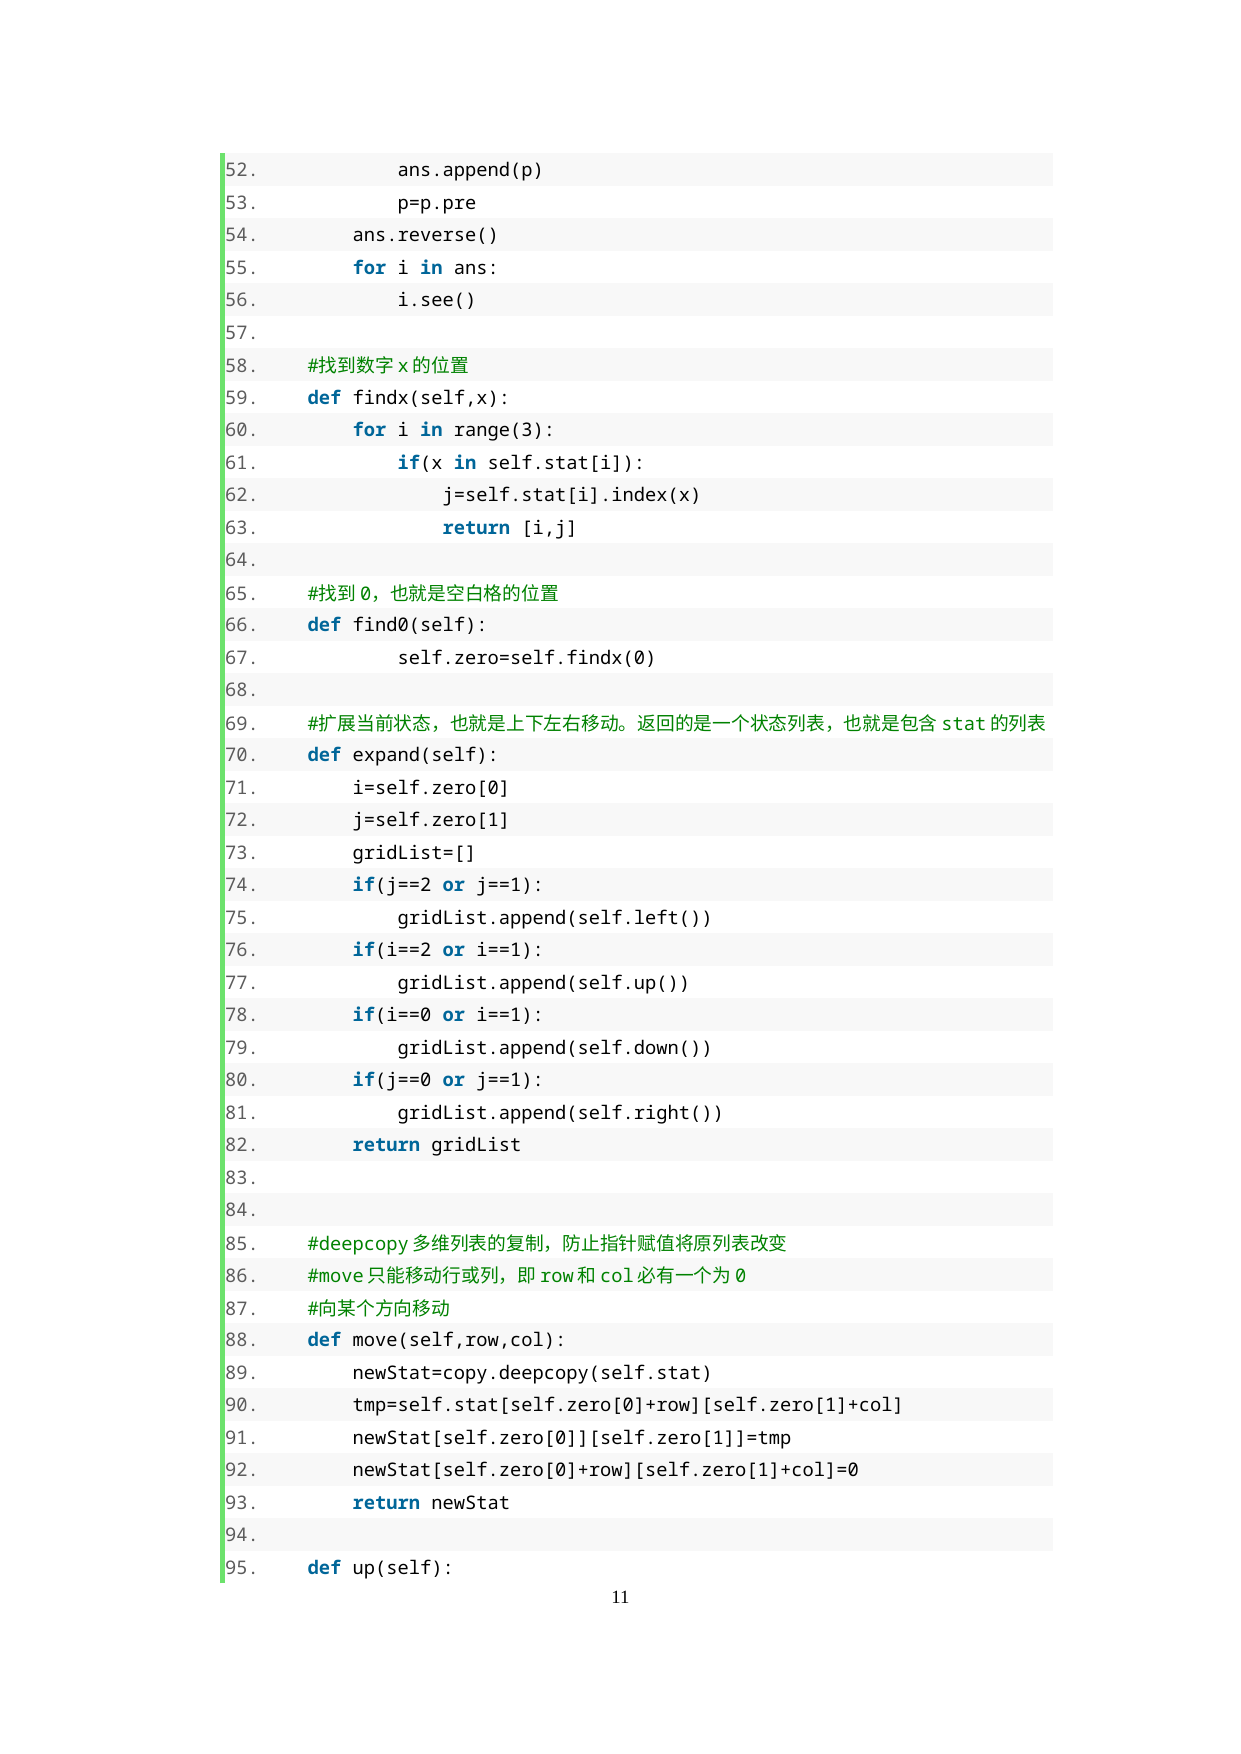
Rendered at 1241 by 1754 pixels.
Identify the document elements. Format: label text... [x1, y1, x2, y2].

list ans.append(p) [225, 153, 1053, 186]
list #找到数字x的位置 [225, 348, 1053, 381]
list gridList.append(self.left()) [225, 901, 1053, 933]
list i.see() [225, 283, 1053, 316]
list def move(self,row,col): [225, 1323, 1053, 1356]
list def findx(self,x): [225, 381, 1053, 413]
list return newStat [225, 1486, 1053, 1518]
list gridList.append(self.up()) [225, 966, 1053, 998]
list #deepcopy多维列表的复制，防止指针赋值将原列表改变 [225, 1226, 1053, 1258]
list j=self.stat[i].index(x) [225, 478, 1053, 511]
list p=p.pre [225, 186, 1053, 218]
list #找到0，也就是空白格的位置 [225, 576, 1053, 608]
list if(x in self.stat[i]): [225, 446, 1053, 478]
list for i in ans: [225, 251, 1053, 283]
list j=self.zero[1] [225, 803, 1053, 836]
list #扩展当前状态，也就是上下左右移动。返回的是一个状态列表，也就是包含stat的列表 [225, 706, 1053, 738]
list newStat=copy.deepcopy(self.stat) [225, 1356, 1053, 1388]
list def find0(self): [225, 608, 1053, 641]
list if(j==2 or j==1): [225, 868, 1053, 901]
list def up(self): [225, 1551, 1053, 1583]
list newStat[self.zero[0]][self.zero[1]]=tmp [225, 1421, 1053, 1453]
list gridList=[] [225, 836, 1053, 868]
list def expand(self): [225, 738, 1053, 771]
list gridList.append(self.right()) [225, 1096, 1053, 1128]
list self.zero=self.findx(0) [225, 641, 1053, 673]
list newStat[self.zero[0]+row][self.zero[1]+col]=0 [225, 1453, 1053, 1486]
list if(j==0 or j==1): [225, 1063, 1053, 1096]
list #move只能移动行或列，即row和col必有一个为0 [225, 1258, 1053, 1291]
list gridList.append(self.down()) [225, 1031, 1053, 1063]
list if(i==2 or i==1): [225, 933, 1053, 966]
list ans.reverse() [225, 218, 1053, 251]
list return gridList [225, 1128, 1053, 1161]
list #向某个方向移动 [225, 1291, 1053, 1323]
list i=self.zero[0] [225, 771, 1053, 803]
list tmp=self.stat[self.zero[0]+row][self.zero[1]+col] [225, 1388, 1053, 1421]
list for i in range(3): [225, 413, 1053, 446]
list if(i==0 or i==1): [225, 998, 1053, 1031]
list return [i,j] [225, 511, 1053, 543]
